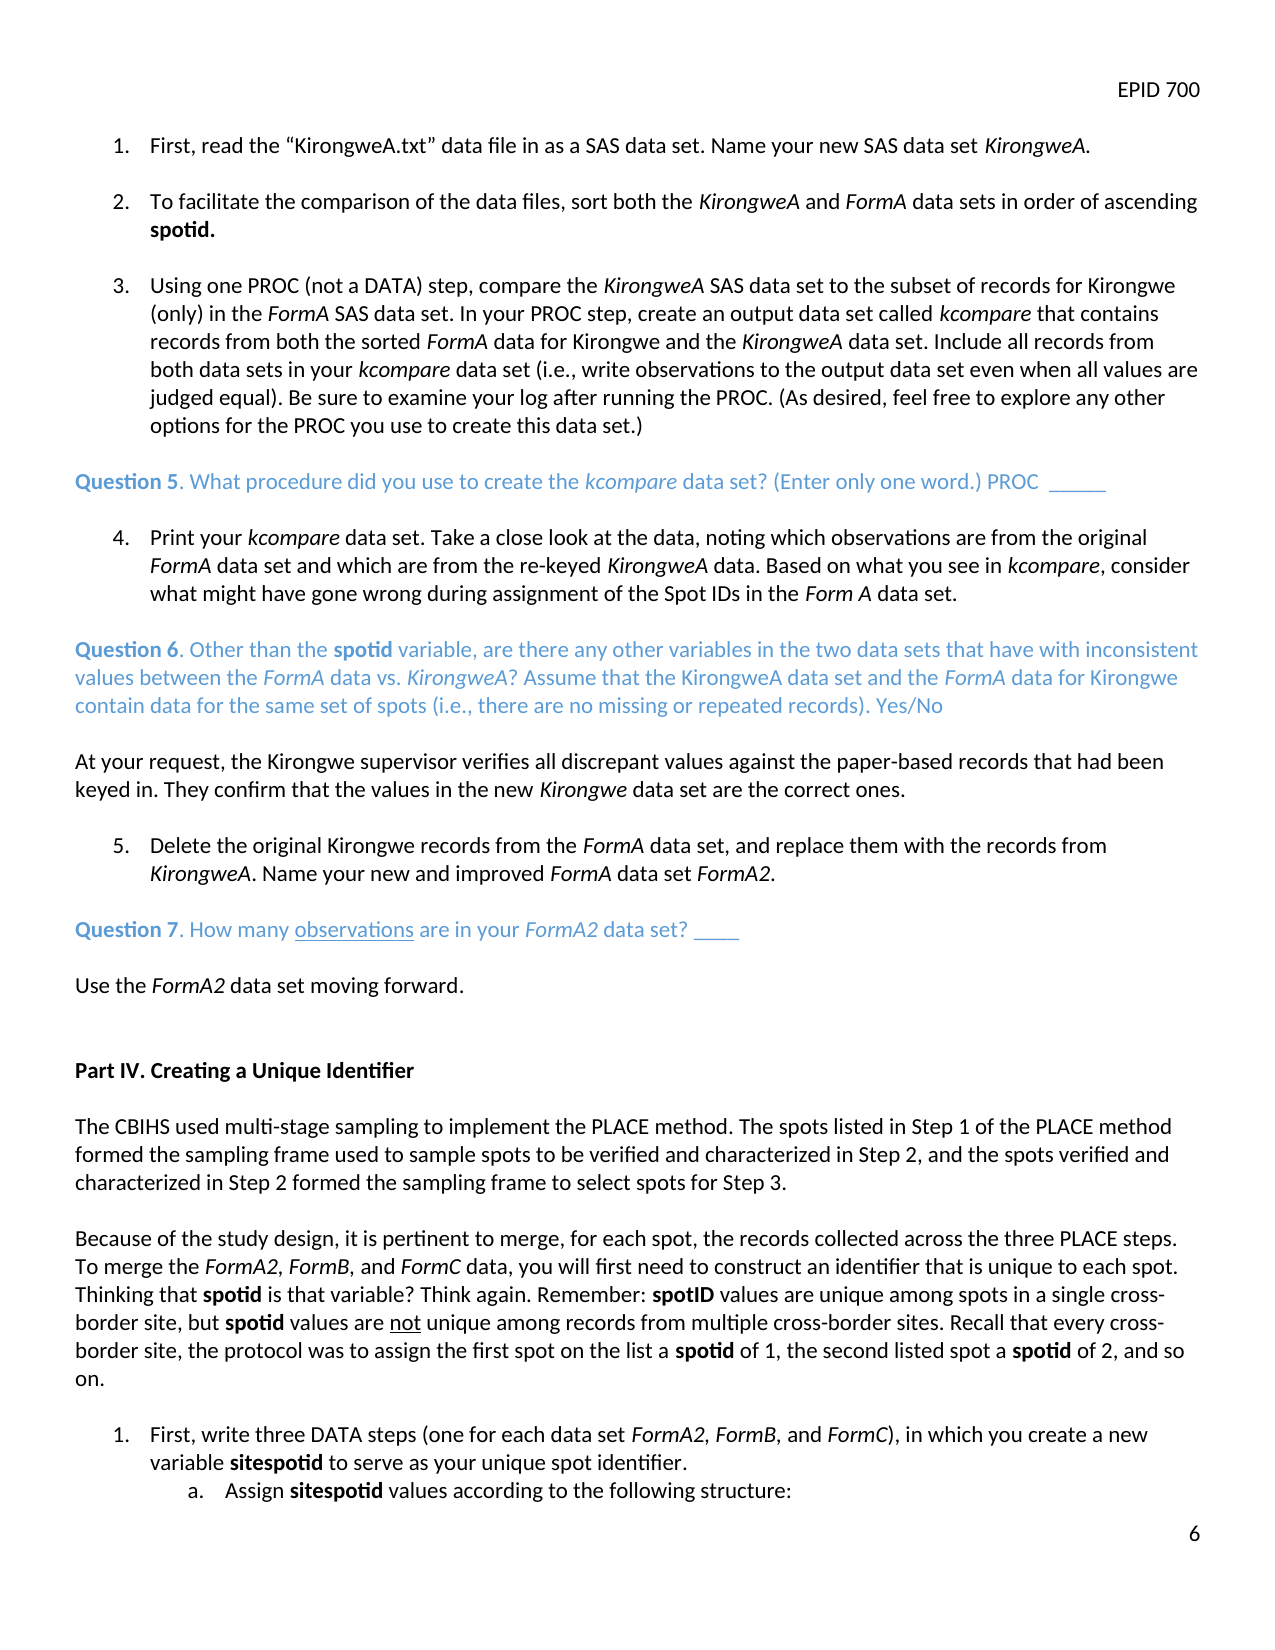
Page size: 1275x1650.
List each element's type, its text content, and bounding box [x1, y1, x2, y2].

text Because of the study design, it is pertinent to merge, for each spot, the records collected across the three PLACE steps. To merge the FormA2, FormB, and FormC data, you will first need to construct an identifier that is unique to each spot. Thinking that spotid is that variable? Think again. Remember: spotID values are unique among spots in a single cross-border site, but spotid values are not unique among records from multiple cross-border sites. Recall that every cross-border site, the protocol was to assign the first spot on the list a spotid of 1, the second listed spot a spotid of 2, and so on. [75, 1224, 1200, 1392]
text Question 7. How many observations are in your FormA2 data set? ____ [75, 916, 1200, 944]
list Using one PROC (not a DATA) step, compare the KirongweA SAS data set to the subset of records for Kirongwe (only) in the FormA SAS data set. In your PROC step, create an output data set called kcompare that contains records from both the sorted FormA data for Kirongwe and the KirongweA data set. Include all records from both data sets in your kcompare data set (i.e., write observations to the output data set even when all values are judged equal). Be sure to examine your log after running the PROC. (As desired, feel free to explore any other options for the PROC you use to create this data set.) [112, 271, 1200, 439]
text Question 5. What procedure did you use to create the kcompare data set? (Enter only one word.) PROC _____ [75, 467, 1200, 495]
text Use the FormA2 data set moving forward. [75, 972, 1200, 1000]
list Print your kcompare data set. Take a close look at the data, noting which observations are from the original FormA data set and which are from the re-keyed KirongweA data. Based on what you see in kcompare, consider what might have gone wrong during assignment of the Spot IDs in the Form A data set. [112, 523, 1200, 607]
list Assign sitespotid values according to the following structure: [187, 1476, 1200, 1504]
list First, read the “KirongweA.txt” data file in as a SAS data set. Name your new SAS data set KirongweA. [112, 131, 1200, 159]
text Question 6. Other than the spotid variable, are there any other variables in the two data sets that have with inconsistent values between the FormA data vs. KirongweA? Assume that the KirongweA data set and the FormA data for Kirongwe contain data for the same set of spots (i.e., there are no missing or repeated records). Yes/No [75, 635, 1200, 719]
text At your request, the Kirongwe supervisor verifies all discrepant values against the paper-based records that had been keyed in. They confirm that the values in the new Kirongwe data set are the correct ones. [75, 747, 1200, 803]
list First, write three DATA steps (one for each data set FormA2, FormB, and FormC), in which you create a new variable sitespotid to serve as your unique spot identifier. [112, 1420, 1200, 1476]
list Delete the original Kirongwe records from the FormA data set, and replace them with the records from KirongweA. Name your new and improved FormA data set FormA2. [112, 832, 1200, 888]
subtitle Part IV. Creating a Unique Identifier [75, 1056, 1200, 1084]
list To facilitate the comparison of the data files, sort both the KirongweA and FormA data sets in order of ascending spotid. [112, 187, 1200, 243]
text The CBIHS used multi-stage sampling to implement the PLACE method. The spots listed in Step 1 of the PLACE method formed the sampling frame used to sample spots to be verified and characterized in Step 2, and the spots verified and characterized in Step 2 formed the sampling frame to select spots for Step 3. [75, 1112, 1200, 1196]
